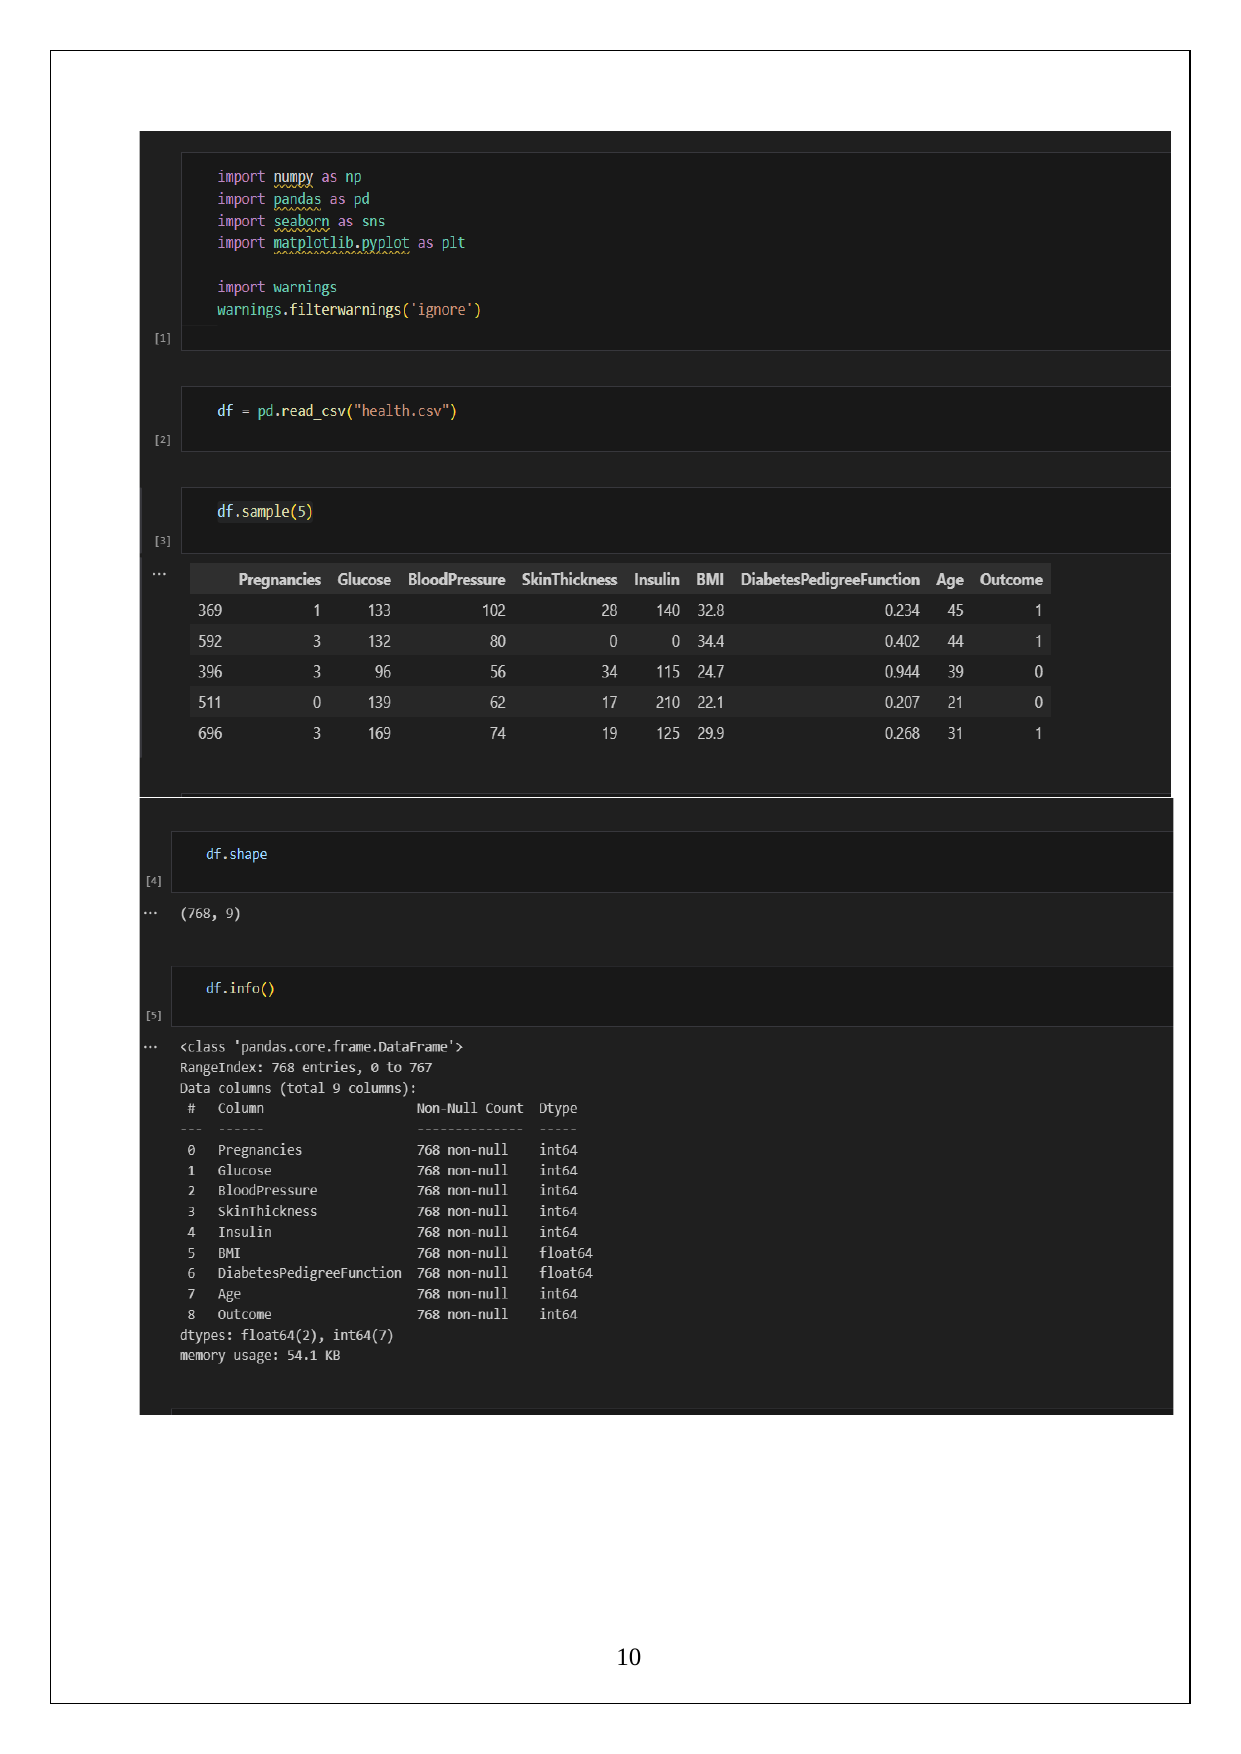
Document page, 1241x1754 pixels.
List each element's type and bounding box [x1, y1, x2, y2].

picture [139, 798, 1174, 1415]
picture [139, 131, 1171, 797]
